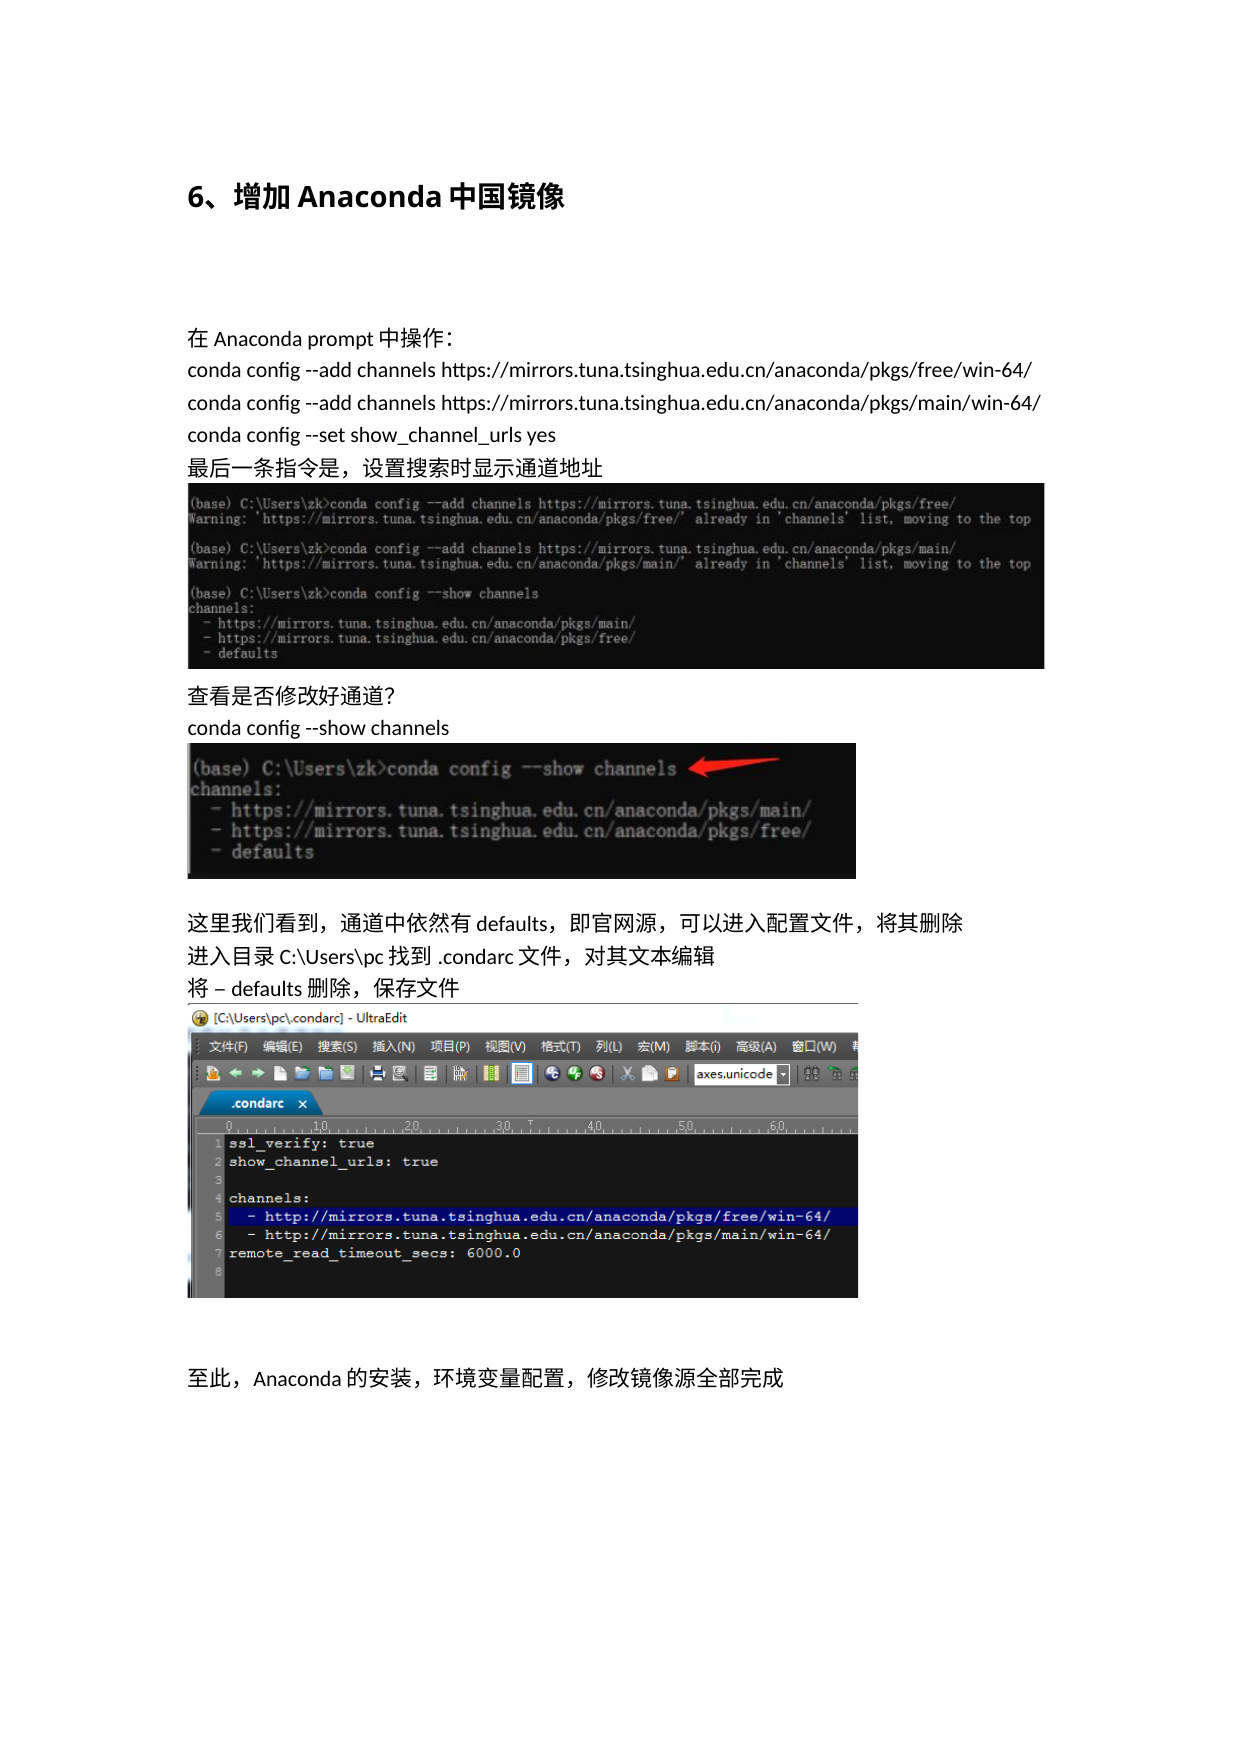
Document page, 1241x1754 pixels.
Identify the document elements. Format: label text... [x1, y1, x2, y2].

text 至此，Anaconda的安装，环境变量配置，修改镜像源全部完成 [187, 1361, 1053, 1393]
picture [187, 1003, 859, 1298]
text 查看是否修改好通道？ [187, 678, 1053, 711]
picture [187, 483, 1045, 669]
text 在Anaconda prompt中操作： [187, 321, 1053, 353]
text conda config --show channels [187, 711, 1053, 743]
subtitle 6、增加Anaconda中国镜像 [187, 162, 1053, 227]
text 进入目录C:\Users\pc 找到 .condarc 文件，对其文本编辑 [187, 938, 1053, 971]
text 最后一条指令是，设置搜索时显示通道地址 [187, 451, 1053, 483]
text conda config --add channels https://mirrors.tuna.tsinghua.edu.cn/anaconda/pkgs/free/win-64/ conda config --add channels https://mirrors.tuna.tsinghua.edu.cn/anaconda/pkgs/main/win-64/ conda config --set show_channel_urls yes [187, 353, 1053, 451]
picture [187, 743, 856, 879]
text 这里我们看到，通道中依然有defaults，即官网源，可以进入配置文件，将其删除 [187, 906, 1053, 938]
text 将 – defaults 删除，保存文件 [187, 971, 1053, 1003]
